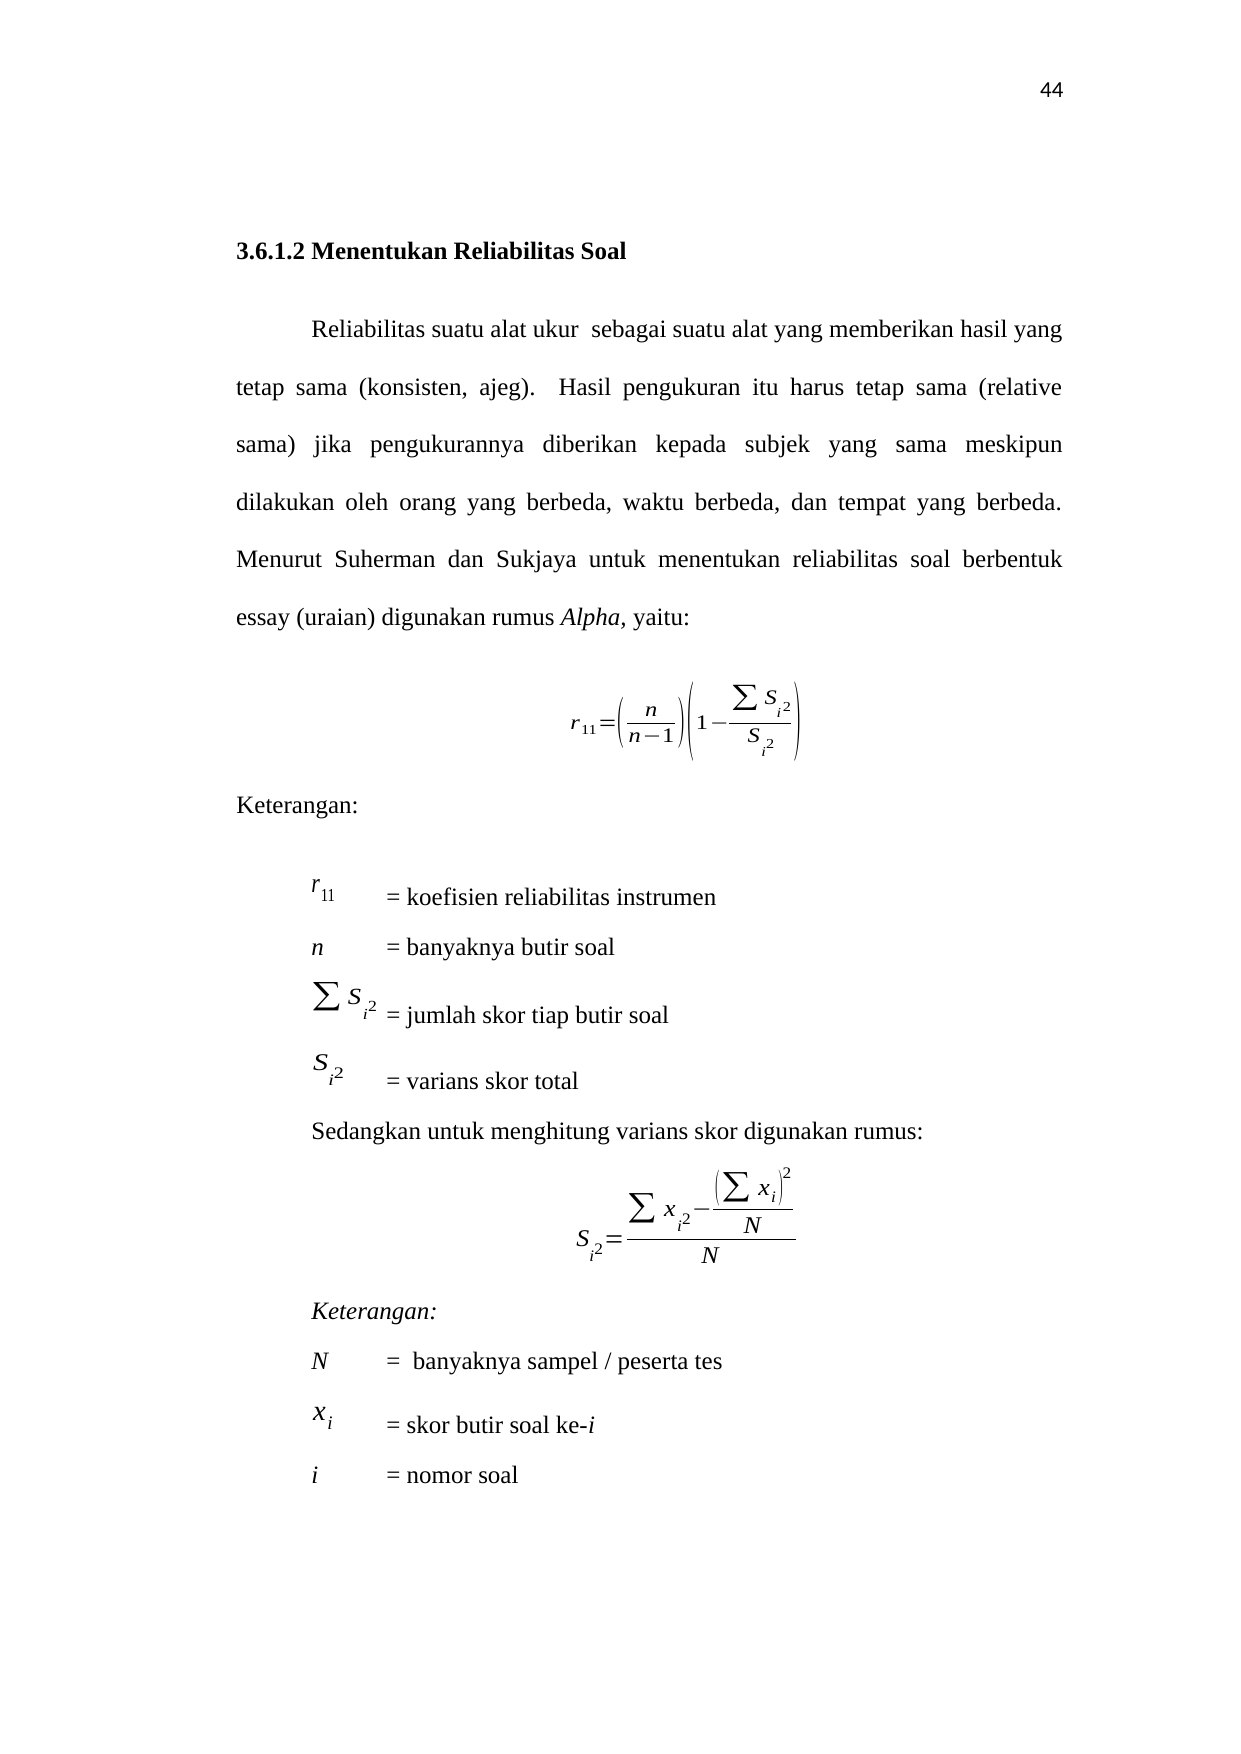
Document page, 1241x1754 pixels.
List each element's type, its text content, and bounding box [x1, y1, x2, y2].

text N = banyaknya sampel / peserta tes [236, 1346, 1063, 1374]
text Reliabilitas suatu alat ukur sebagai suatu alat yang memberikan hasil yang tetap sama (konsisten, ajeg). Hasil pengukuran itu harus tetap sama (relative sama) jika pengukurannya diberikan kepada subjek yang sama meskipun dilakukan oleh orang yang berbeda, waktu berbeda, dan tempat yang berbeda. Menurut Suherman dan Sukjaya untuk menentukan reliabilitas soal berbentuk essay (uraian) digunakan rumus Alpha, yaitu: [236, 314, 1063, 631]
text Keterangan: [236, 790, 1063, 819]
text = varians skor total [236, 1049, 1063, 1095]
text = skor butir soal ke-i [236, 1395, 1063, 1439]
text = koefisien reliabilitas instrumen [236, 869, 1063, 911]
text n = banyaknya butir soal [236, 932, 1063, 960]
text Sedangkan untuk menghitung varians skor digunakan rumus: [236, 1116, 1063, 1144]
text Keterangan: [236, 1296, 1063, 1325]
text 3.6.1.2 Menentukan Reliabilitas Soal [236, 236, 1063, 265]
text = jumlah skor tiap butir soal [236, 981, 1063, 1028]
text i = nomor soal [236, 1460, 1063, 1489]
